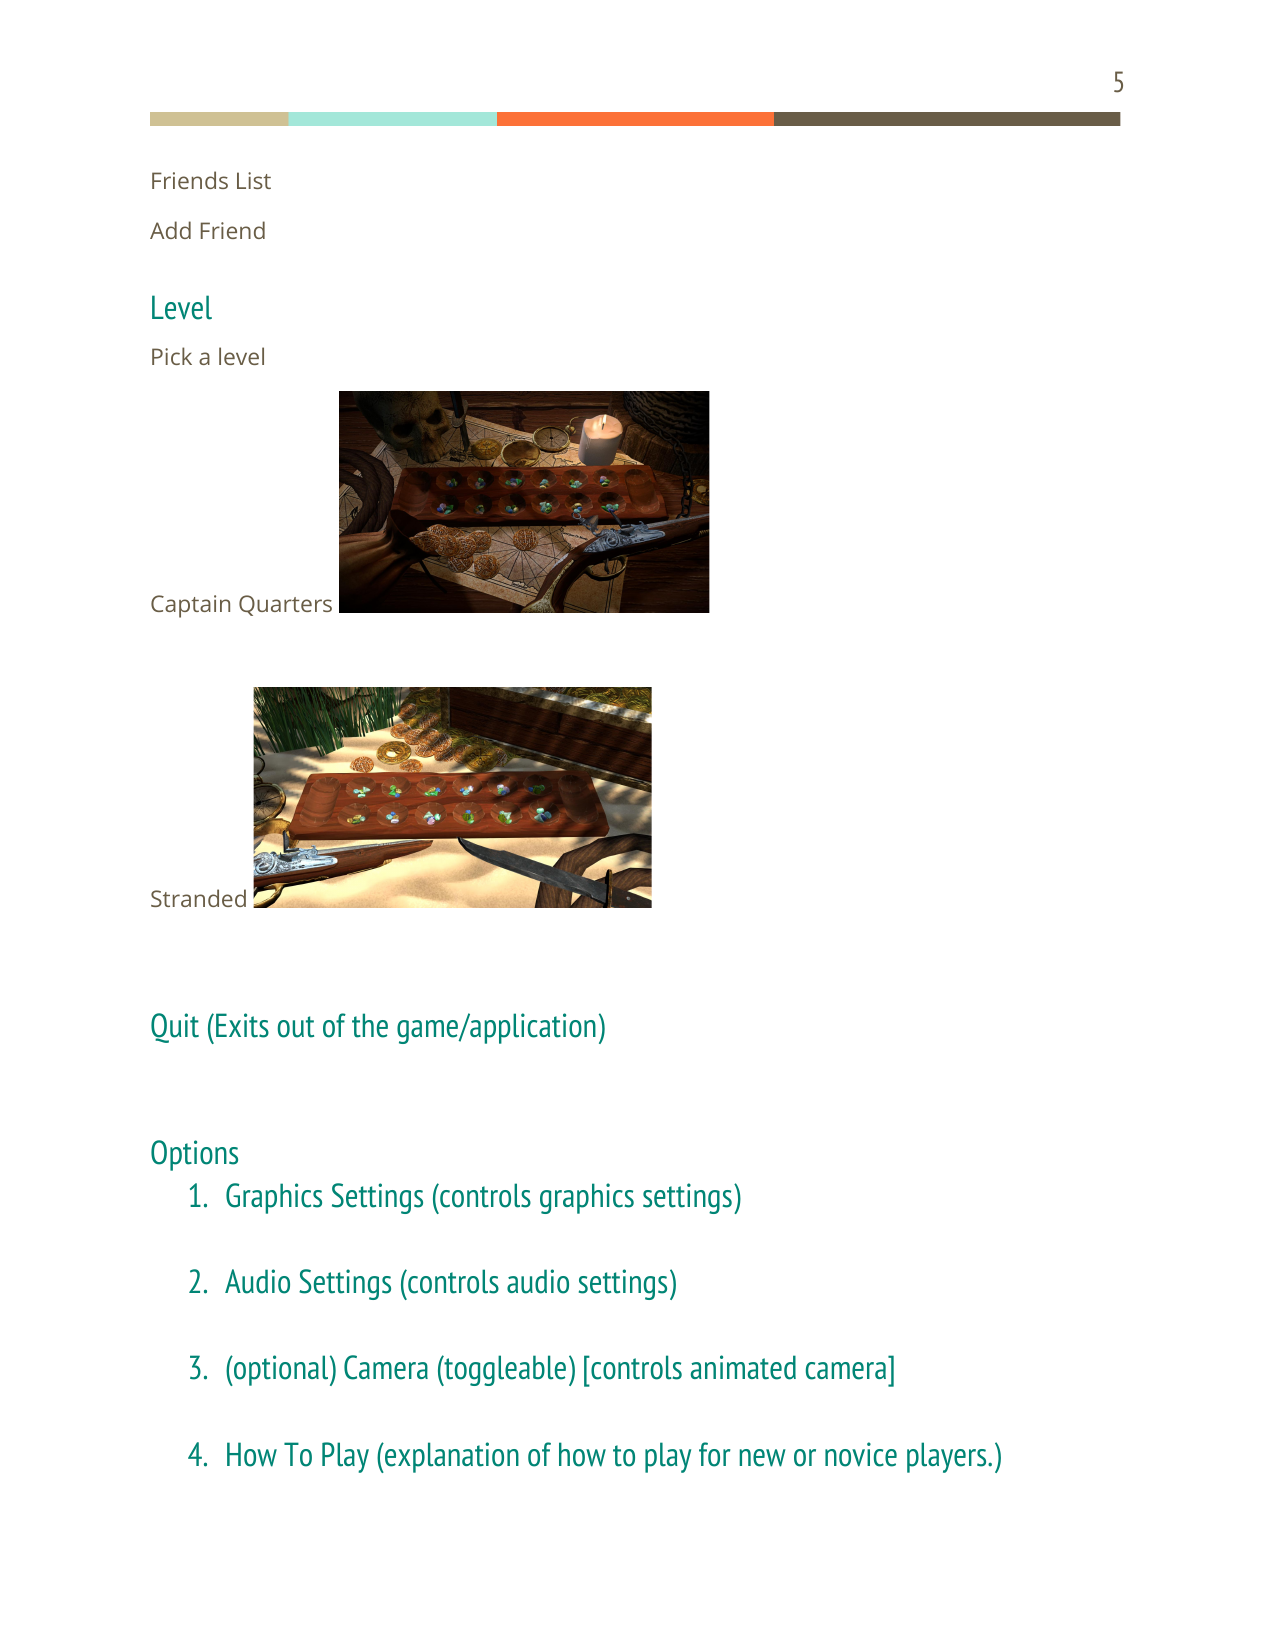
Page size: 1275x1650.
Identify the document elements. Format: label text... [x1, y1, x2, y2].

subtitle Level [150, 286, 1125, 329]
picture [150, 112, 1121, 126]
subtitle Options [150, 1130, 1125, 1173]
text Add Friend [150, 215, 1125, 246]
picture [253, 687, 652, 908]
text Friends List [150, 165, 1125, 196]
picture [339, 391, 710, 613]
text Pick a level [150, 341, 1125, 372]
subtitle Quit (Exits out of the game/application) [150, 1004, 1125, 1047]
subtitle How To Play (explanation of how to play for new or novice players.) [187, 1432, 1125, 1475]
subtitle (optional) Camera (toggleable) [controls animated camera] [187, 1346, 1125, 1389]
subtitle Graphics Settings (controls graphics settings) [187, 1173, 1125, 1216]
subtitle Audio Settings (controls audio settings) [187, 1259, 1125, 1303]
